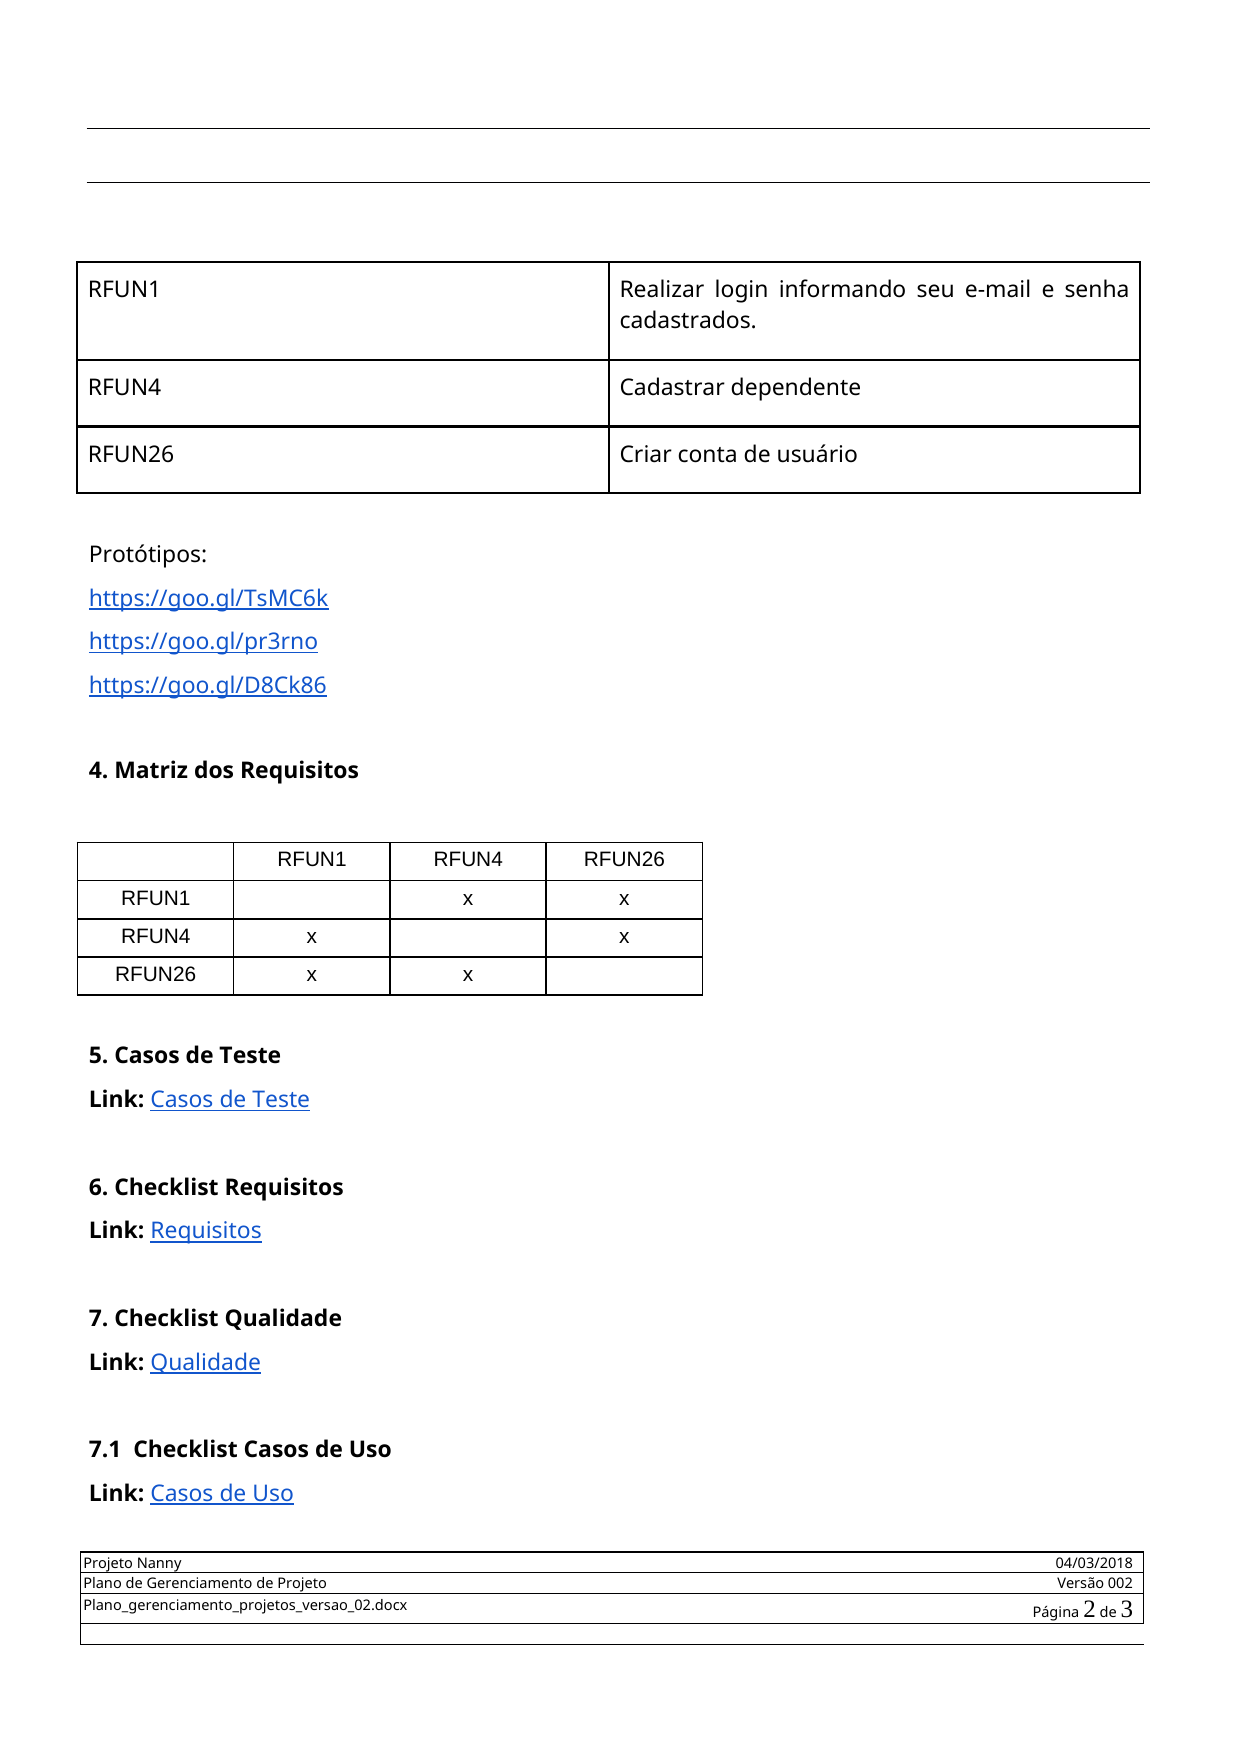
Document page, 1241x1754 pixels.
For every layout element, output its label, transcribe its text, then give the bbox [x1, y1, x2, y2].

text 7. Checklist Qualidade [88, 1302, 1152, 1333]
table_cell Criar conta de usuário [610, 428, 1139, 492]
text https://goo.gl/pr3rno [88, 625, 1152, 657]
text Link: Qualidade [88, 1346, 1152, 1377]
table_cell RFUN4 [78, 361, 608, 425]
table_cell RFUN4 [78, 920, 233, 956]
table_header RFUN4 [391, 843, 545, 880]
text 5. Casos de Teste [88, 1039, 1152, 1071]
table_cell Cadastrar dependente [610, 361, 1139, 425]
table_cell x [234, 958, 389, 994]
table_header RFUN1 [78, 263, 608, 359]
text Link: Requisitos [88, 1214, 1152, 1246]
table_cell x [547, 881, 702, 918]
text 4. Matriz dos Requisitos [88, 754, 1152, 785]
table_cell x [547, 920, 702, 956]
text Protótipos: [88, 538, 1152, 569]
table_cell x [391, 958, 545, 994]
table_cell x [391, 881, 545, 918]
table_cell RFUN26 [78, 958, 233, 994]
table_header RFUN1 [234, 843, 389, 880]
table_cell RFUN26 [78, 428, 608, 492]
table_header [78, 843, 233, 880]
text https://goo.gl/TsMC6k [88, 582, 1152, 613]
table_cell [234, 881, 389, 918]
text https://goo.gl/D8Ck86 [88, 669, 1152, 700]
text Link: Casos de Uso [88, 1477, 1152, 1508]
table_header Realizar login informando seu e-mail e senha cadastrados. [610, 263, 1139, 359]
table_cell [547, 958, 702, 994]
table_header RFUN26 [547, 843, 702, 880]
table_cell [391, 920, 545, 956]
table_cell RFUN1 [78, 881, 233, 918]
table_cell x [234, 920, 389, 956]
text 6. Checklist Requisitos [88, 1171, 1152, 1202]
text Link: Casos de Teste [88, 1083, 1152, 1114]
text 7.1 Checklist Casos de Uso [88, 1433, 1152, 1464]
